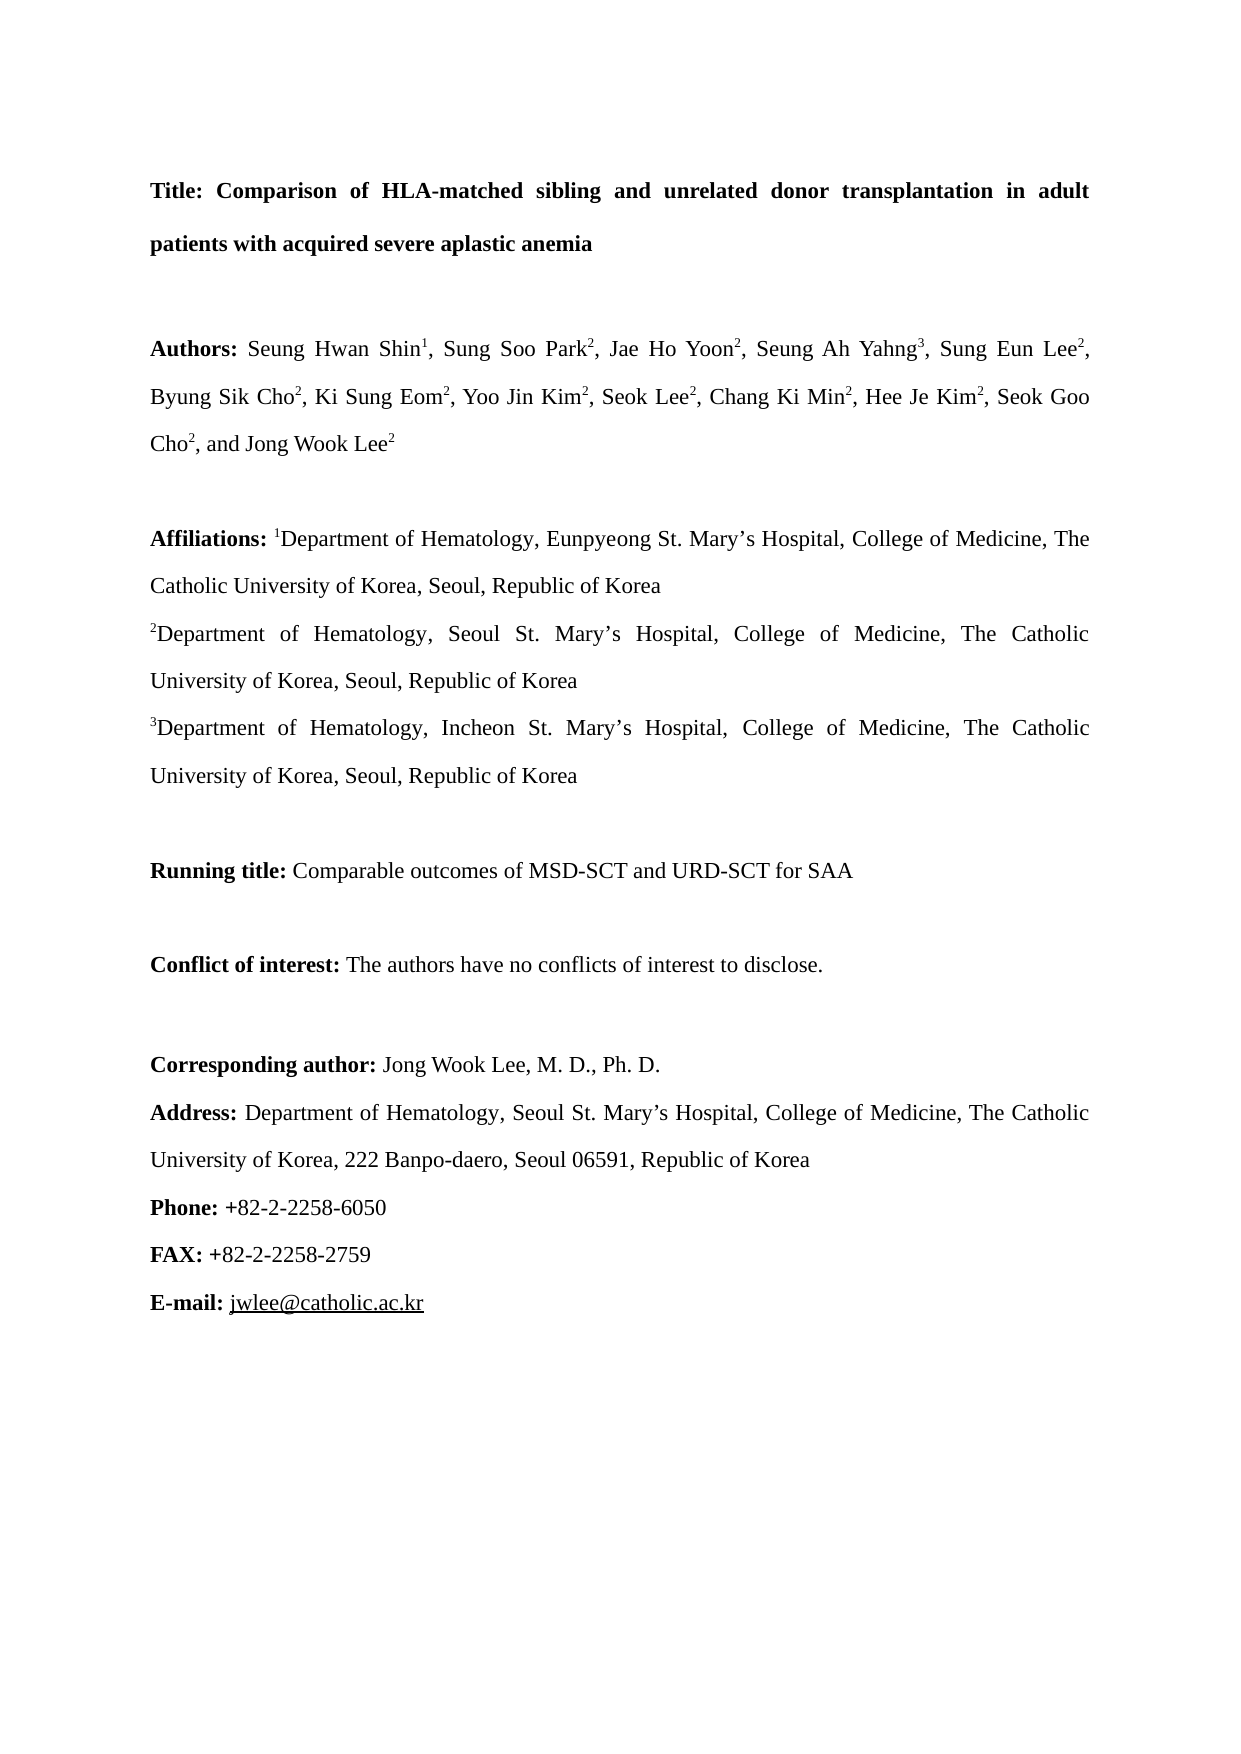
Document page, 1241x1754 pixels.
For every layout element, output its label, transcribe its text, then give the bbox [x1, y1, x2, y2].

text FAX: +82-2-2258-2759 [150, 1241, 1090, 1267]
text Authors: Seung Hwan Shin1, Sung Soo Park2, Jae Ho Yoon2, Seung Ah Yahng3, Sung Eun Lee2, Byung Sik Cho2, Ki Sung Eom2, Yoo Jin Kim2, Seok Lee2, Chang Ki Min2, Hee Je Kim2, Seok Goo Cho2, and Jong Wook Lee2 [150, 335, 1090, 456]
text Address: Department of Hematology, Seoul St. Mary’s Hospital, College of Medicine, The Catholic University of Korea, 222 Banpo-daero, Seoul 06591, Republic of Korea [150, 1099, 1090, 1173]
text Phone: +82-2-2258-6050 [150, 1194, 1090, 1220]
text Conflict of interest: The authors have no conflicts of interest to disclose. [150, 951, 1090, 978]
text 2Department of Hematology, Seoul St. Mary’s Hospital, College of Medicine, The Catholic University of Korea, Seoul, Republic of Korea [150, 620, 1090, 693]
text Corresponding author: Jong Wook Lee, M. D., Ph. D. [150, 1052, 1090, 1078]
text 3Department of Hematology, Incheon St. Mary’s Hospital, College of Medicine, The Catholic University of Korea, Seoul, Republic of Korea [150, 714, 1090, 788]
text Title: Comparison of HLA-matched sibling and unrelated donor transplantation in adult patients with acquired severe aplastic anemia [150, 177, 1090, 256]
text Running title: Comparable outcomes of MSD-SCT and URD-SCT for SAA [150, 857, 1090, 883]
text E-mail: jwlee@catholic.ac.kr [150, 1288, 1090, 1315]
text Affiliations: 1Department of Hematology, Eunpyeong St. Mary’s Hospital, College of Medicine, The Catholic University of Korea, Seoul, Republic of Korea [150, 525, 1090, 599]
